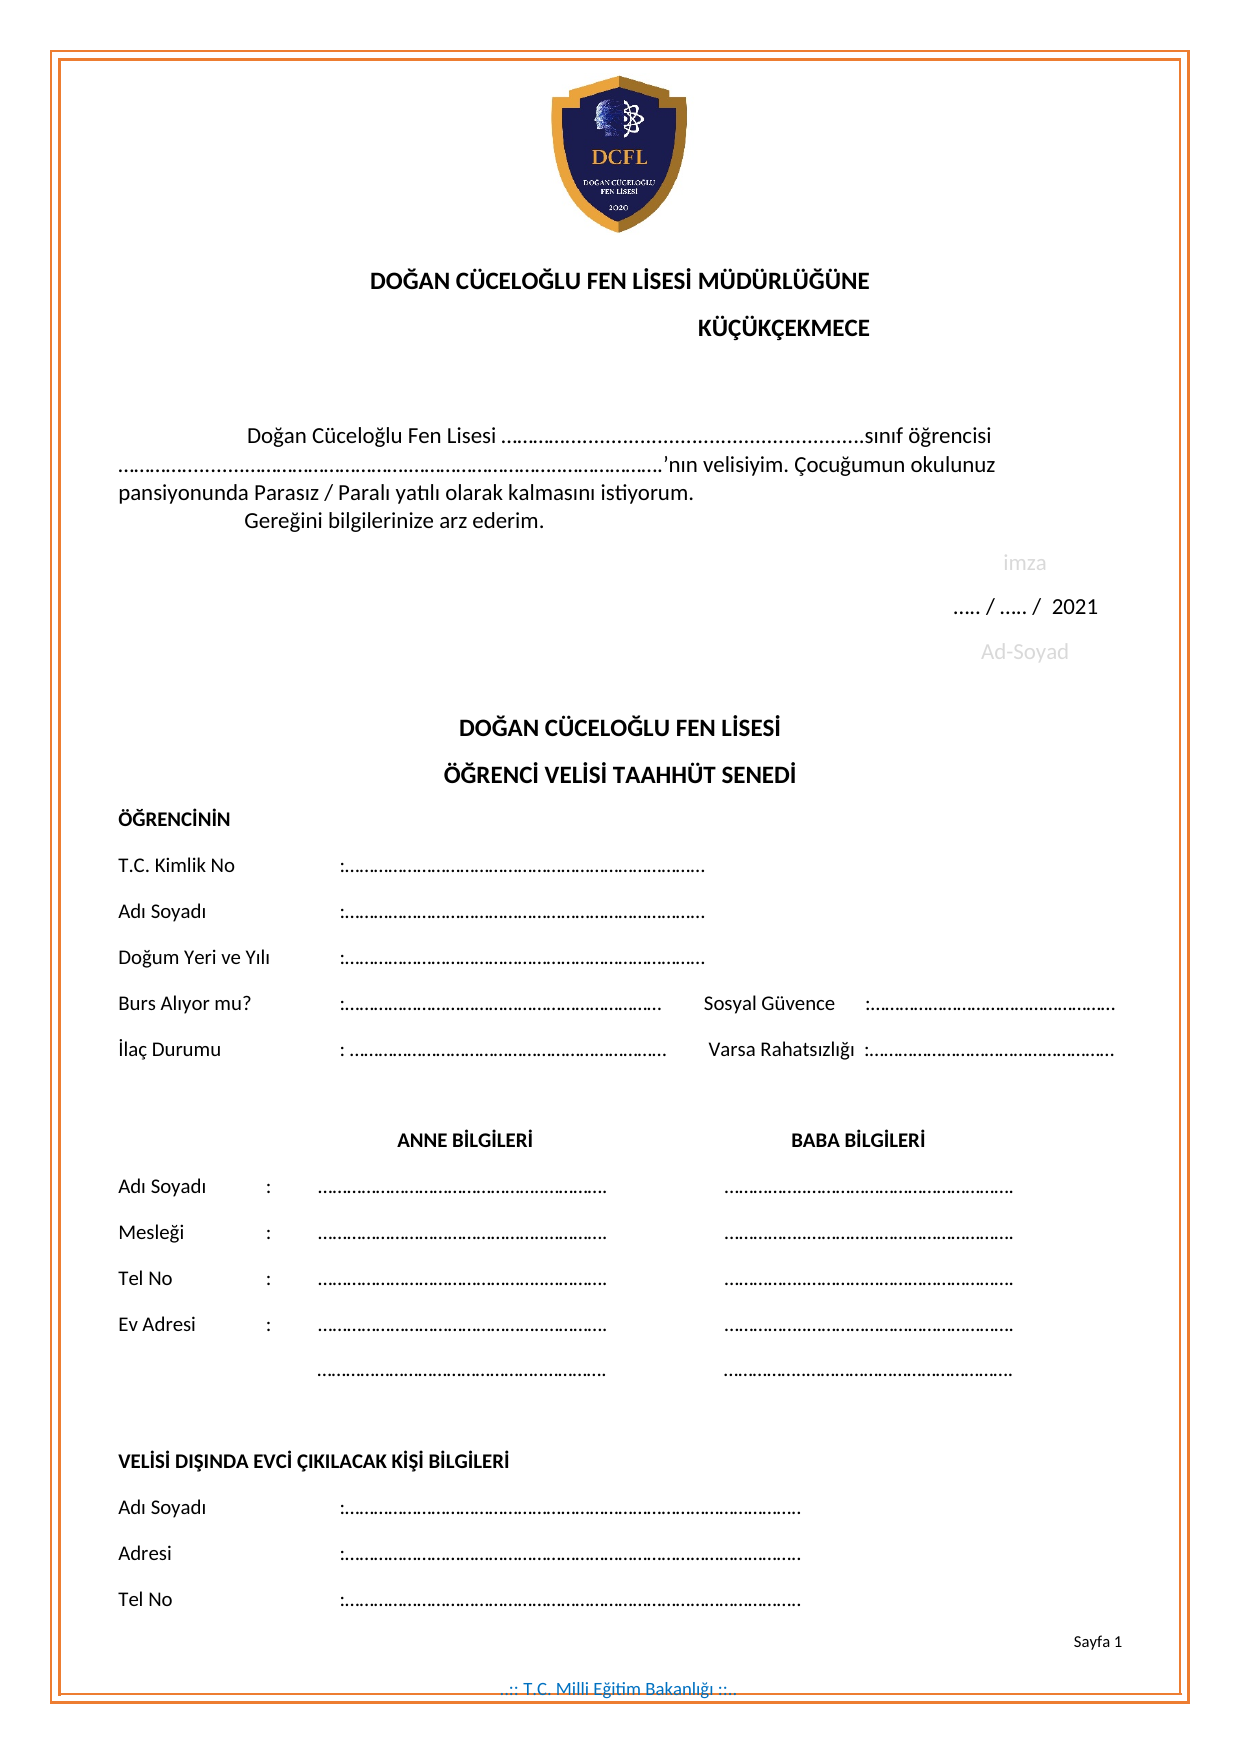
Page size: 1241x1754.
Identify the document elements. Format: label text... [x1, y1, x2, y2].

text imza [990, 548, 1122, 576]
text Mesleği : ………………………………………..…………. ……………..……………………………………. [118, 1219, 1122, 1244]
text Gereğini bilgilerinize arz ederim. [118, 506, 1122, 534]
picture [540, 73, 701, 235]
text Adı Soyadı :………………………………………………………………………………….. [118, 1494, 1122, 1519]
text T.C. Kimlik No :………………………………………………………………… [118, 852, 1122, 878]
text Adı Soyadı :………………………………………………………………… [118, 898, 1122, 924]
text DOĞAN CÜCELOĞLU FEN LİSESİ [118, 682, 1122, 743]
text Ev Adresi : ………………………………………..…………. ……………..……………………………………. [118, 1311, 1122, 1336]
text Tel No : ………………………………………..…………. ……………..……………………………………. [118, 1265, 1122, 1290]
text Ad-Soyad [856, 637, 1122, 665]
text VELİSİ DIŞINDA EVCİ ÇIKILACAK KİŞİ BİLGİLERİ [118, 1448, 1122, 1474]
text ÖĞRENCİ VELİSİ TAAHHÜT SENEDİ [118, 759, 1122, 790]
text KÜÇÜKÇEKMECE [118, 312, 1122, 343]
text Burs Alıyor mu? :………………………………………………………… Sosyal Güvence :…………………………………………… [118, 990, 1122, 1015]
text İlaç Durumu : ………………………………………………………… Varsa Rahatsızlığı :…………………………………………… [118, 1036, 1122, 1061]
text ANNE BİLGİLERİ BABA BİLGİLERİ [118, 1127, 1122, 1153]
text ………………………………………..…………. ……………..……………………………………. [192, 1357, 1122, 1382]
text Doğum Yeri ve Yılı :………………………………………………………………… [118, 944, 1122, 969]
text ÖĞRENCİNİN [118, 807, 1122, 832]
text DOĞAN CÜCELOĞLU FEN LİSESİ MÜDÜRLÜĞÜNE [118, 265, 1122, 295]
text Adresi :………………………………………………………………………………….. [118, 1540, 1122, 1565]
text Tel No :………………………………………………………………………………….. [118, 1586, 1122, 1611]
text Adı Soyadı : ………………………………………..…………. ……………..……………………………………. [118, 1173, 1122, 1199]
text ….. / ….. / 2021 [118, 592, 1122, 620]
text Doğan Cüceloğlu Fen Lisesi …………....................................................sınıf öğrencisi …………...........………………………….………………………..……………….’nın velisiyim. Çocuğumun okulunuz pansiyonunda Parasız / Paralı yatılı olarak kalmasını istiyorum. [118, 422, 1122, 506]
